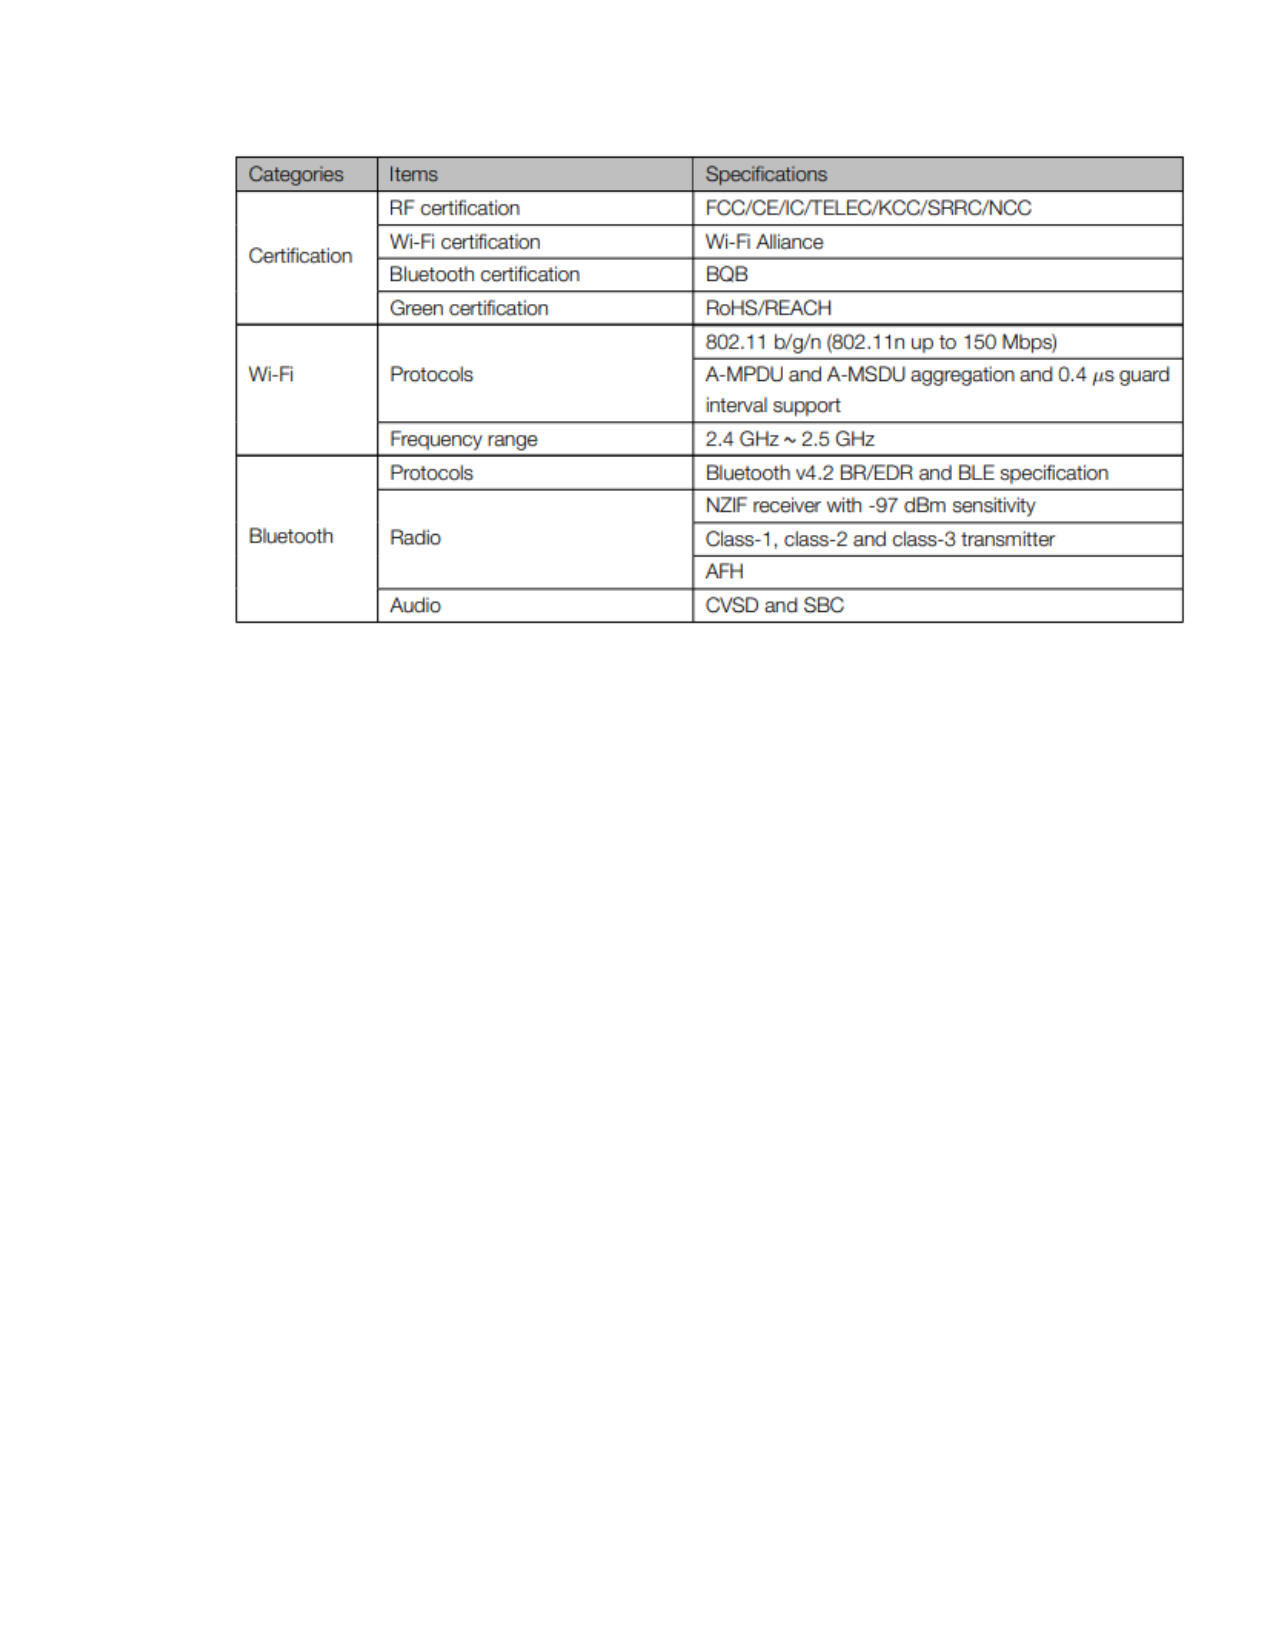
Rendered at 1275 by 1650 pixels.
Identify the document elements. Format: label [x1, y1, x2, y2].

picture [225, 150, 1200, 631]
